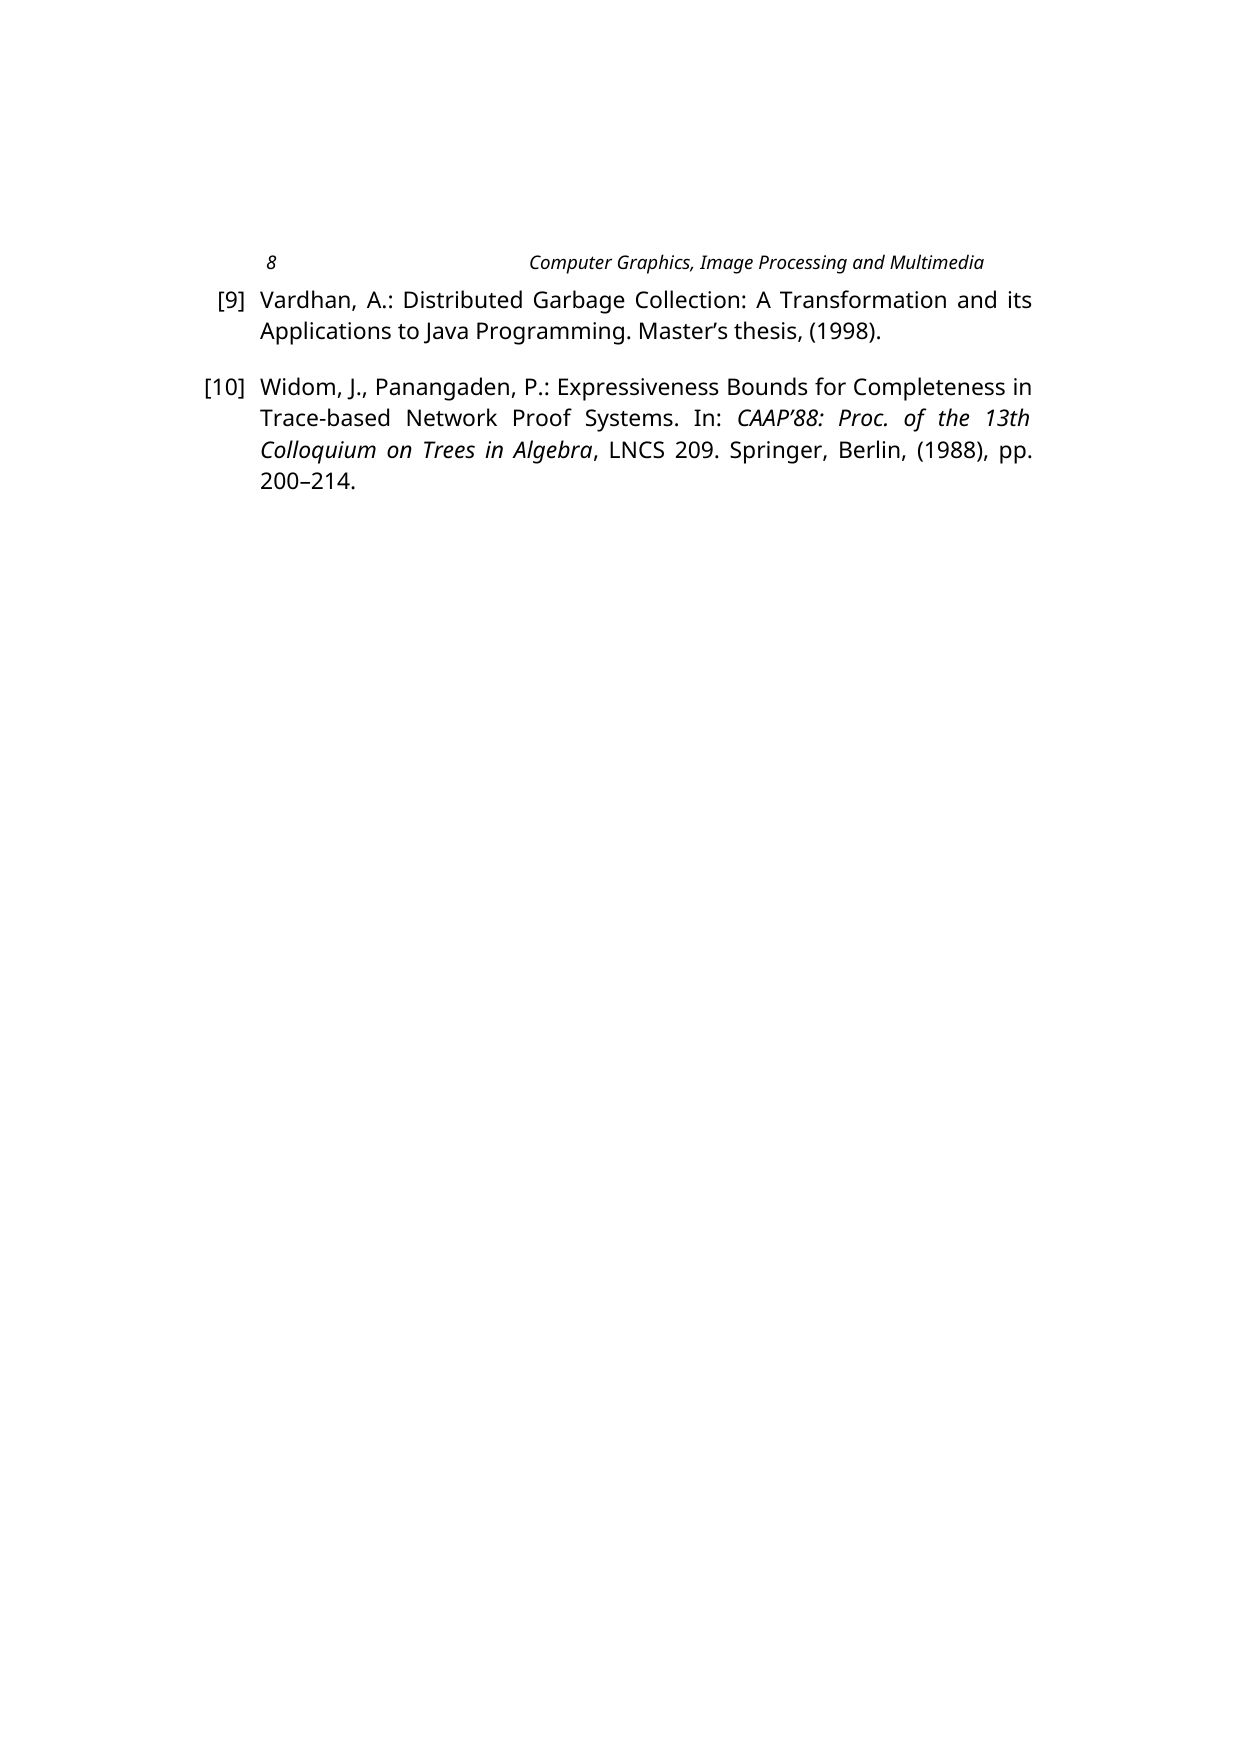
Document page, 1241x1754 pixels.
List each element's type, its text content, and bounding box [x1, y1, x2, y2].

text Widom, J., Panangaden, P.: Expressiveness Bounds for Completeness in Trace-based Network Proof Systems. In: CAAP’88: Proc. of the 13th Colloquium on Trees in Algebra, LNCS 209. Springer, Berlin, (1988), pp. 200–214. [245, 371, 1033, 496]
text Vardhan, A.: Distributed Garbage Collection: A Transformation and its Applications to Java Programming. Master’s thesis, (1998). [245, 283, 1033, 346]
